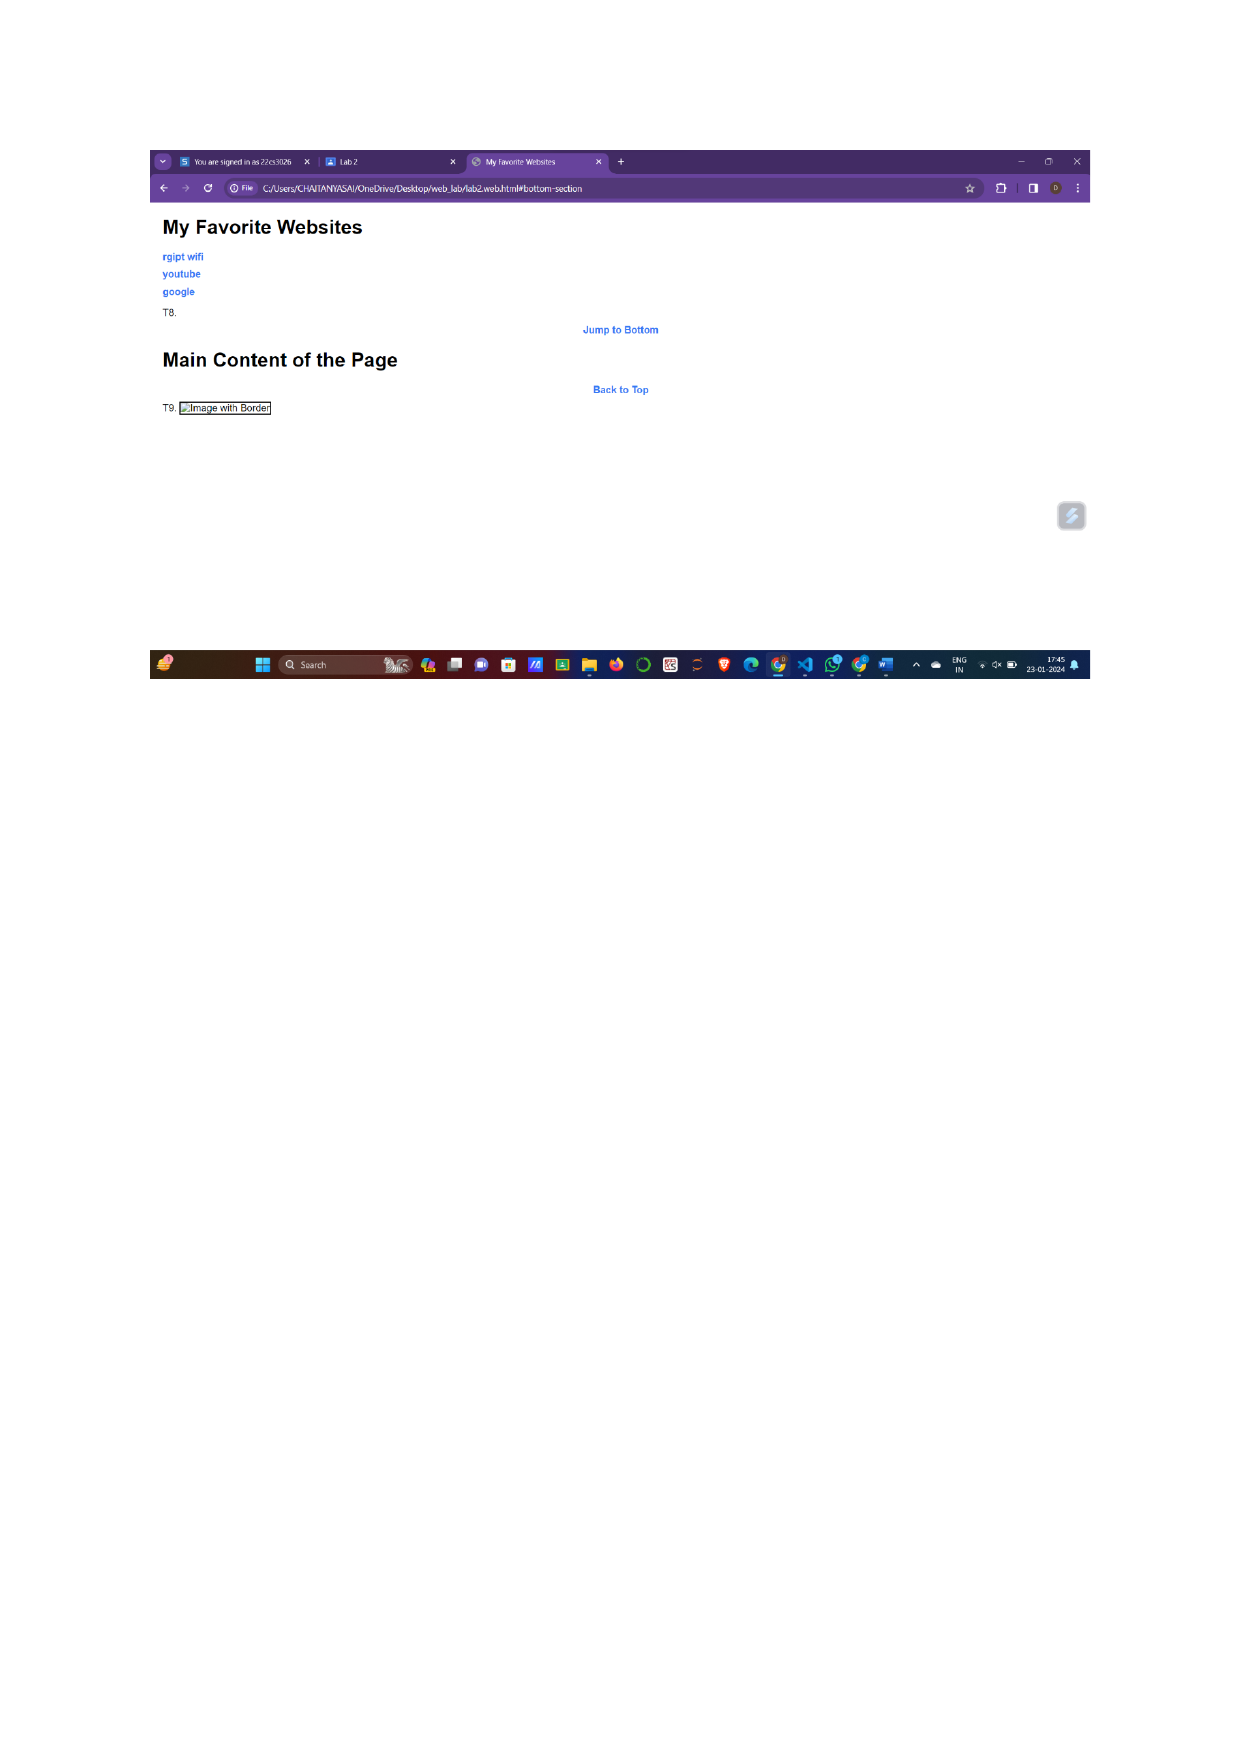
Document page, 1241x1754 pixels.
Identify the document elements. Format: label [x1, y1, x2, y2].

picture [150, 150, 1091, 679]
